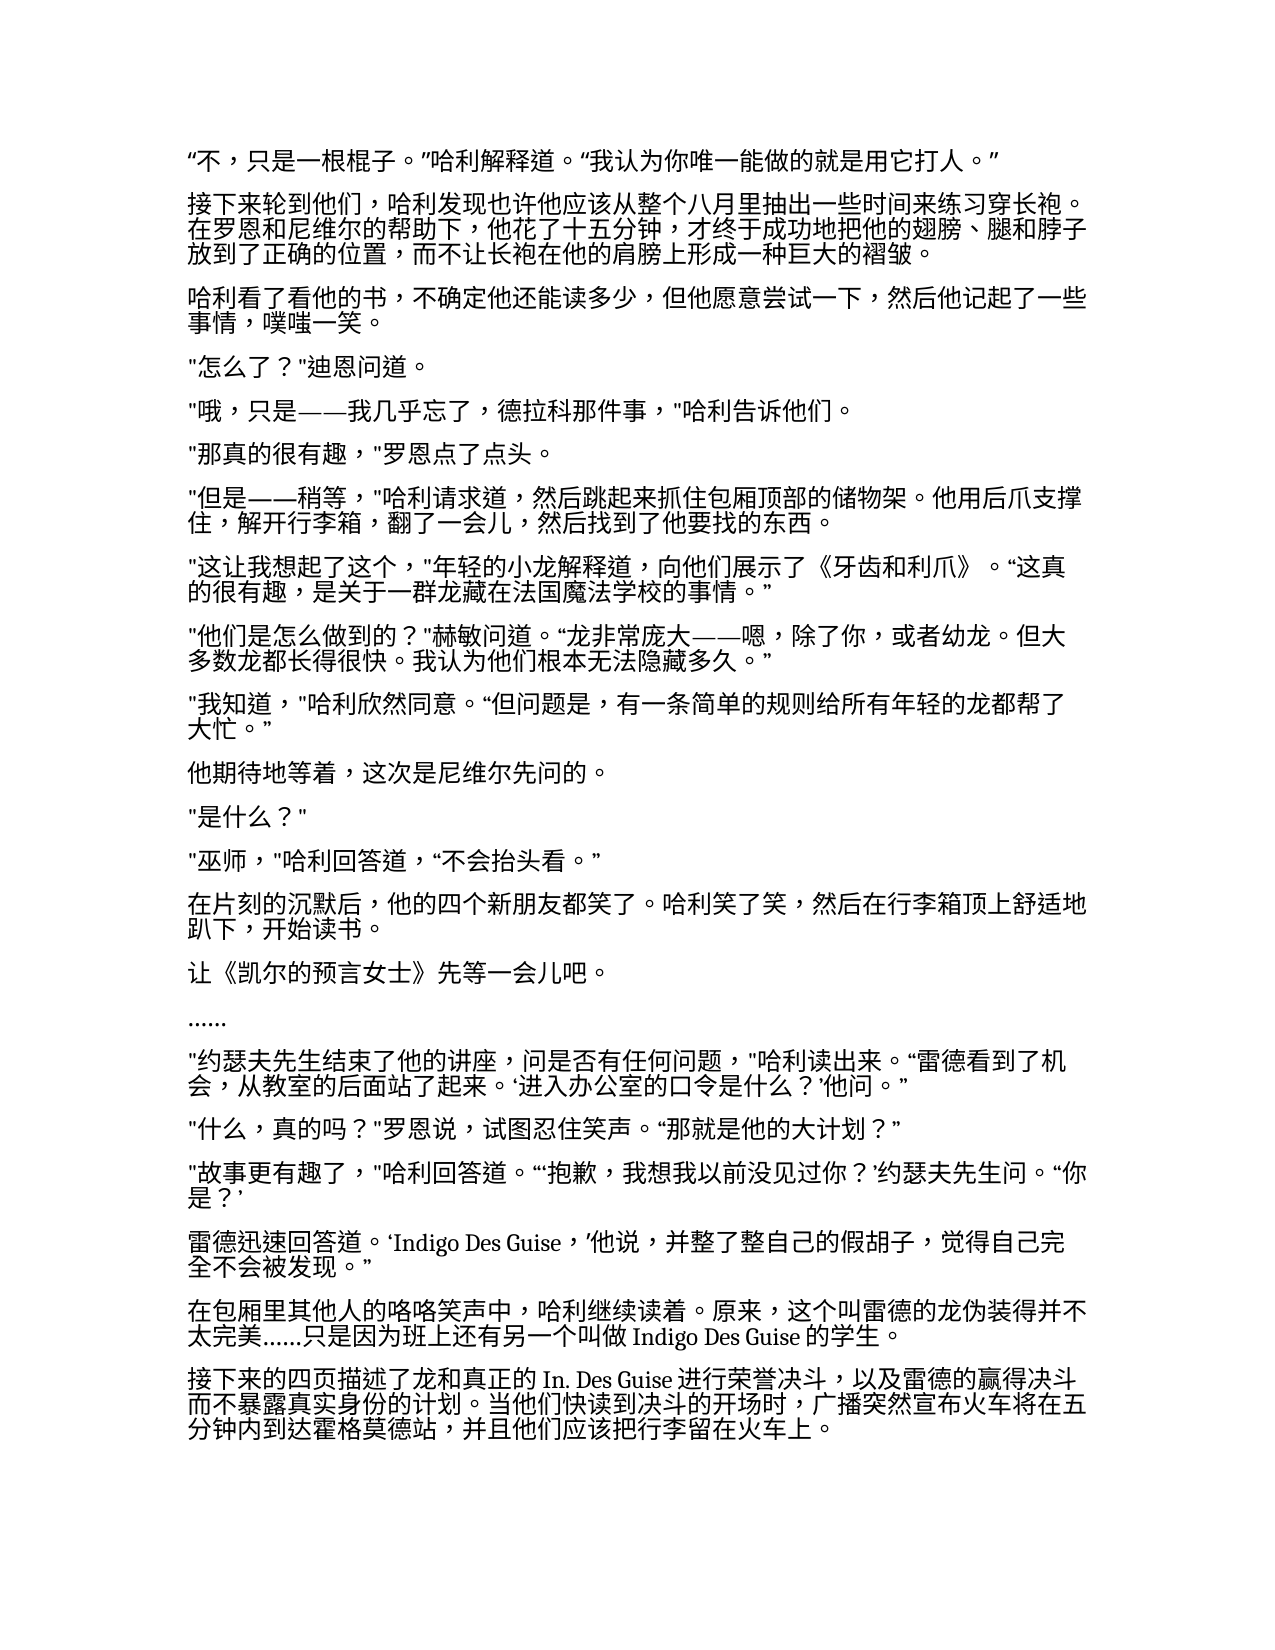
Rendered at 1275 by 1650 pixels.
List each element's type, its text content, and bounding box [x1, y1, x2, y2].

list 接下来轮到他们，哈利发现也许他应该从整个八月里抽出一些时间来练习穿长袍。在罗恩和尼维尔的帮助下，他花了十五分钟，才终于成功地把他的翅膀、腿和脖子放到了正确的位置，而不让长袍在他的肩膀上形成一种巨大的褶皱。 [187, 194, 1087, 269]
list "哦，只是——我几乎忘了，德拉科那件事，"哈利告诉他们。 [187, 400, 1087, 425]
list "巫师，"哈利回答道，“不会抬头看。” [187, 850, 1087, 875]
list "是什么？" [187, 806, 1087, 831]
list "故事更有趣了，"哈利回答道。“‘抱歉，我想我以前没见过你？’约瑟夫先生问。“你是？’ [187, 1162, 1087, 1212]
list "什么，真的吗？"罗恩说，试图忍住笑声。“那就是他的大计划？” [187, 1119, 1087, 1144]
list "但是——稍等，"哈利请求道，然后跳起来抓住包厢顶部的储物架。他用后爪支撑住，解开行李箱，翻了一会儿，然后找到了他要找的东西。 [187, 487, 1087, 537]
list 哈利看了看他的书，不确定他还能读多少，但他愿意尝试一下，然后他记起了一些事情，噗嗤一笑。 [187, 287, 1087, 337]
list 接下来的四页描述了龙和真正的In. Des Guise进行荣誉决斗，以及雷德的赢得决斗而不暴露真实身份的计划。当他们快读到决斗的开场时，广播突然宣布火车将在五分钟内到达霍格莫德站，并且他们应该把行李留在火车上。 [187, 1369, 1087, 1444]
list 在包厢里其他人的咯咯笑声中，哈利继续读着。原来，这个叫雷德的龙伪装得并不太完美……只是因为班上还有另一个叫做Indigo Des Guise的学生。 [187, 1300, 1087, 1350]
list 在片刻的沉默后，他的四个新朋友都笑了。哈利笑了笑，然后在行李箱顶上舒适地趴下，开始读书。 [187, 894, 1087, 944]
list "我知道，"哈利欣然同意。“但问题是，有一条简单的规则给所有年轻的龙都帮了大忙。” [187, 694, 1087, 744]
list …… [187, 1006, 1087, 1031]
list 他期待地等着，这次是尼维尔先问的。 [187, 762, 1087, 787]
list "这让我想起了这个，"年轻的小龙解释道，向他们展示了《牙齿和利爪》。“这真的很有趣，是关于一群龙藏在法国魔法学校的事情。” [187, 556, 1087, 606]
list 让《凯尔的预言女士》先等一会儿吧。 [187, 962, 1087, 987]
list "那真的很有趣，"罗恩点了点头。 [187, 444, 1087, 469]
list “不，只是一根棍子。”哈利解释道。“我认为你唯一能做的就是用它打人。” [187, 150, 1087, 175]
list "约瑟夫先生结束了他的讲座，问是否有任何问题，"哈利读出来。“雷德看到了机会，从教室的后面站了起来。‘进入办公室的口令是什么？’他问。” [187, 1050, 1087, 1100]
list "他们是怎么做到的？"赫敏问道。“龙非常庞大——嗯，除了你，或者幼龙。但大多数龙都长得很快。我认为他们根本无法隐藏多久。” [187, 625, 1087, 675]
list "怎么了？"迪恩问道。 [187, 356, 1087, 381]
list 雷德迅速回答道。‘Indigo Des Guise，’他说，并整了整自己的假胡子，觉得自己完全不会被发现。” [187, 1231, 1087, 1281]
